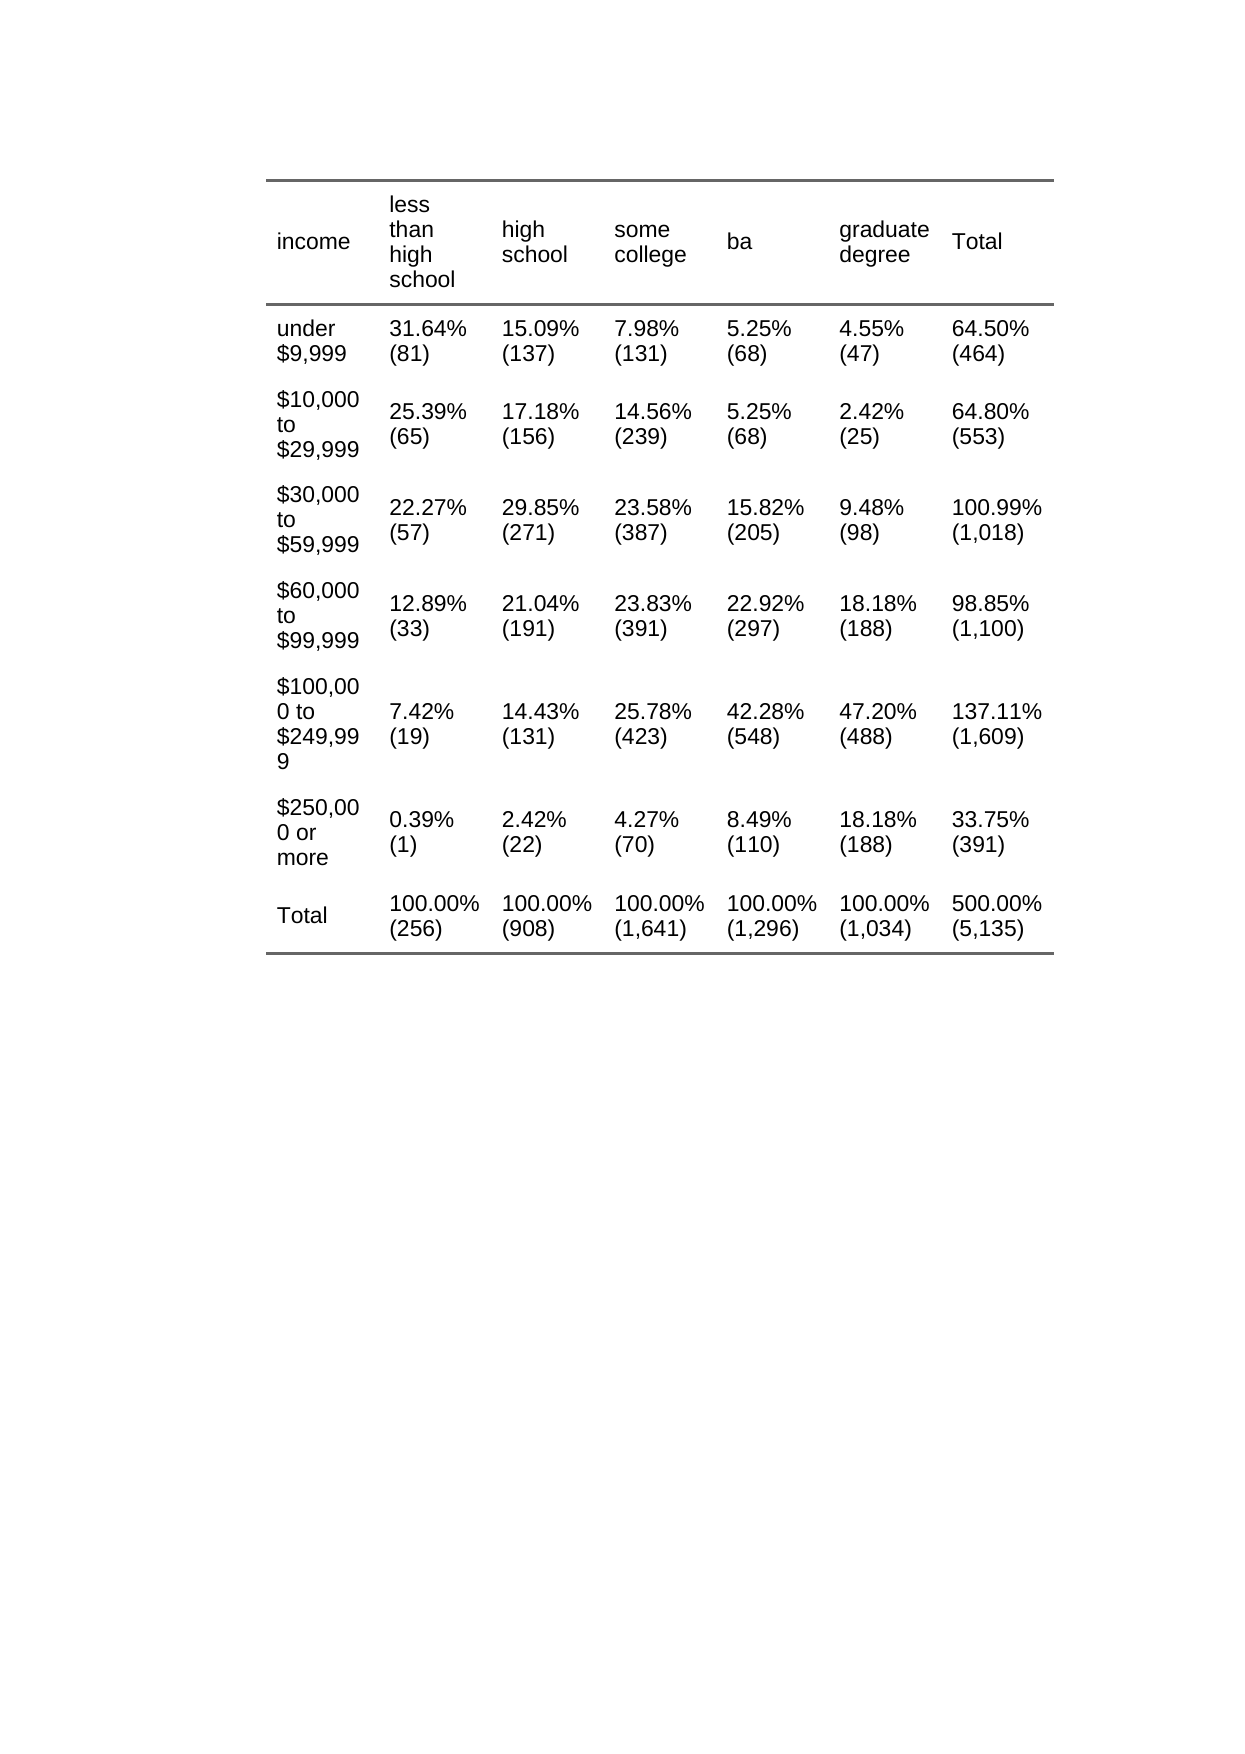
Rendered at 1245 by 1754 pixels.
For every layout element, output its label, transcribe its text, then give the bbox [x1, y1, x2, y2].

table_cell 12.89% (33) [379, 568, 491, 664]
table_cell 18.18% (188) [829, 785, 941, 881]
table_cell 8.49% (110) [716, 785, 829, 881]
table_cell 0.39% (1) [379, 785, 491, 881]
table_cell under $9,999 [266, 306, 379, 377]
table_cell 47.20% (488) [829, 664, 941, 785]
table_cell 17.18% (156) [491, 377, 604, 472]
table_cell 33.75% (391) [941, 785, 1054, 881]
table_cell 15.09% (137) [491, 306, 604, 377]
table_cell $30,000 to $59,999 [266, 473, 379, 568]
table_cell 22.27% (57) [379, 473, 491, 568]
table_cell 100.00% (1,641) [604, 881, 716, 952]
table_cell 137.11% (1,609) [941, 664, 1054, 785]
table_cell 22.92% (297) [716, 568, 829, 664]
table_cell 2.42% (25) [829, 377, 941, 472]
table_cell 31.64% (81) [379, 306, 491, 377]
table_cell 23.58% (387) [604, 473, 716, 568]
table_cell 100.00% (908) [491, 881, 604, 952]
table_cell 100.00% (256) [379, 881, 491, 952]
table_cell 25.78% (423) [604, 664, 716, 785]
table_cell 98.85% (1,100) [941, 568, 1054, 664]
table_cell $10,000 to $29,999 [266, 377, 379, 472]
table_cell 4.55% (47) [829, 306, 941, 377]
table_cell 500.00% (5,135) [941, 881, 1054, 952]
table_cell 100.99% (1,018) [941, 473, 1054, 568]
table_header Total [941, 182, 1054, 303]
table_cell 29.85% (271) [491, 473, 604, 568]
table_cell 14.56% (239) [604, 377, 716, 472]
table_cell 100.00% (1,296) [716, 881, 829, 952]
table_cell 21.04% (191) [491, 568, 604, 664]
table_cell 7.98% (131) [604, 306, 716, 377]
table_cell 23.83% (391) [604, 568, 716, 664]
table_cell $100,000 to $249,999 [266, 664, 379, 785]
table_cell 7.42% (19) [379, 664, 491, 785]
table_cell 5.25% (68) [716, 377, 829, 472]
table_cell 14.43% (131) [491, 664, 604, 785]
table_cell 5.25% (68) [716, 306, 829, 377]
table_cell 15.82% (205) [716, 473, 829, 568]
table_cell 9.48% (98) [829, 473, 941, 568]
table_cell 64.80% (553) [941, 377, 1054, 472]
table_header graduate degree [829, 182, 941, 303]
table_cell $60,000 to $99,999 [266, 568, 379, 664]
table_header some college [604, 182, 716, 303]
table_cell $250,000 or more [266, 785, 379, 881]
table_header high school [491, 182, 604, 303]
table_cell 2.42% (22) [491, 785, 604, 881]
table_cell Total [266, 881, 379, 952]
table_cell 42.28% (548) [716, 664, 829, 785]
table_header income [266, 182, 379, 303]
table_cell 25.39% (65) [379, 377, 491, 472]
table_cell 100.00% (1,034) [829, 881, 941, 952]
table_cell 4.27% (70) [604, 785, 716, 881]
table_header ba [716, 182, 829, 303]
table_cell 18.18% (188) [829, 568, 941, 664]
table_header less than high school [379, 182, 491, 303]
table_cell 64.50% (464) [941, 306, 1054, 377]
